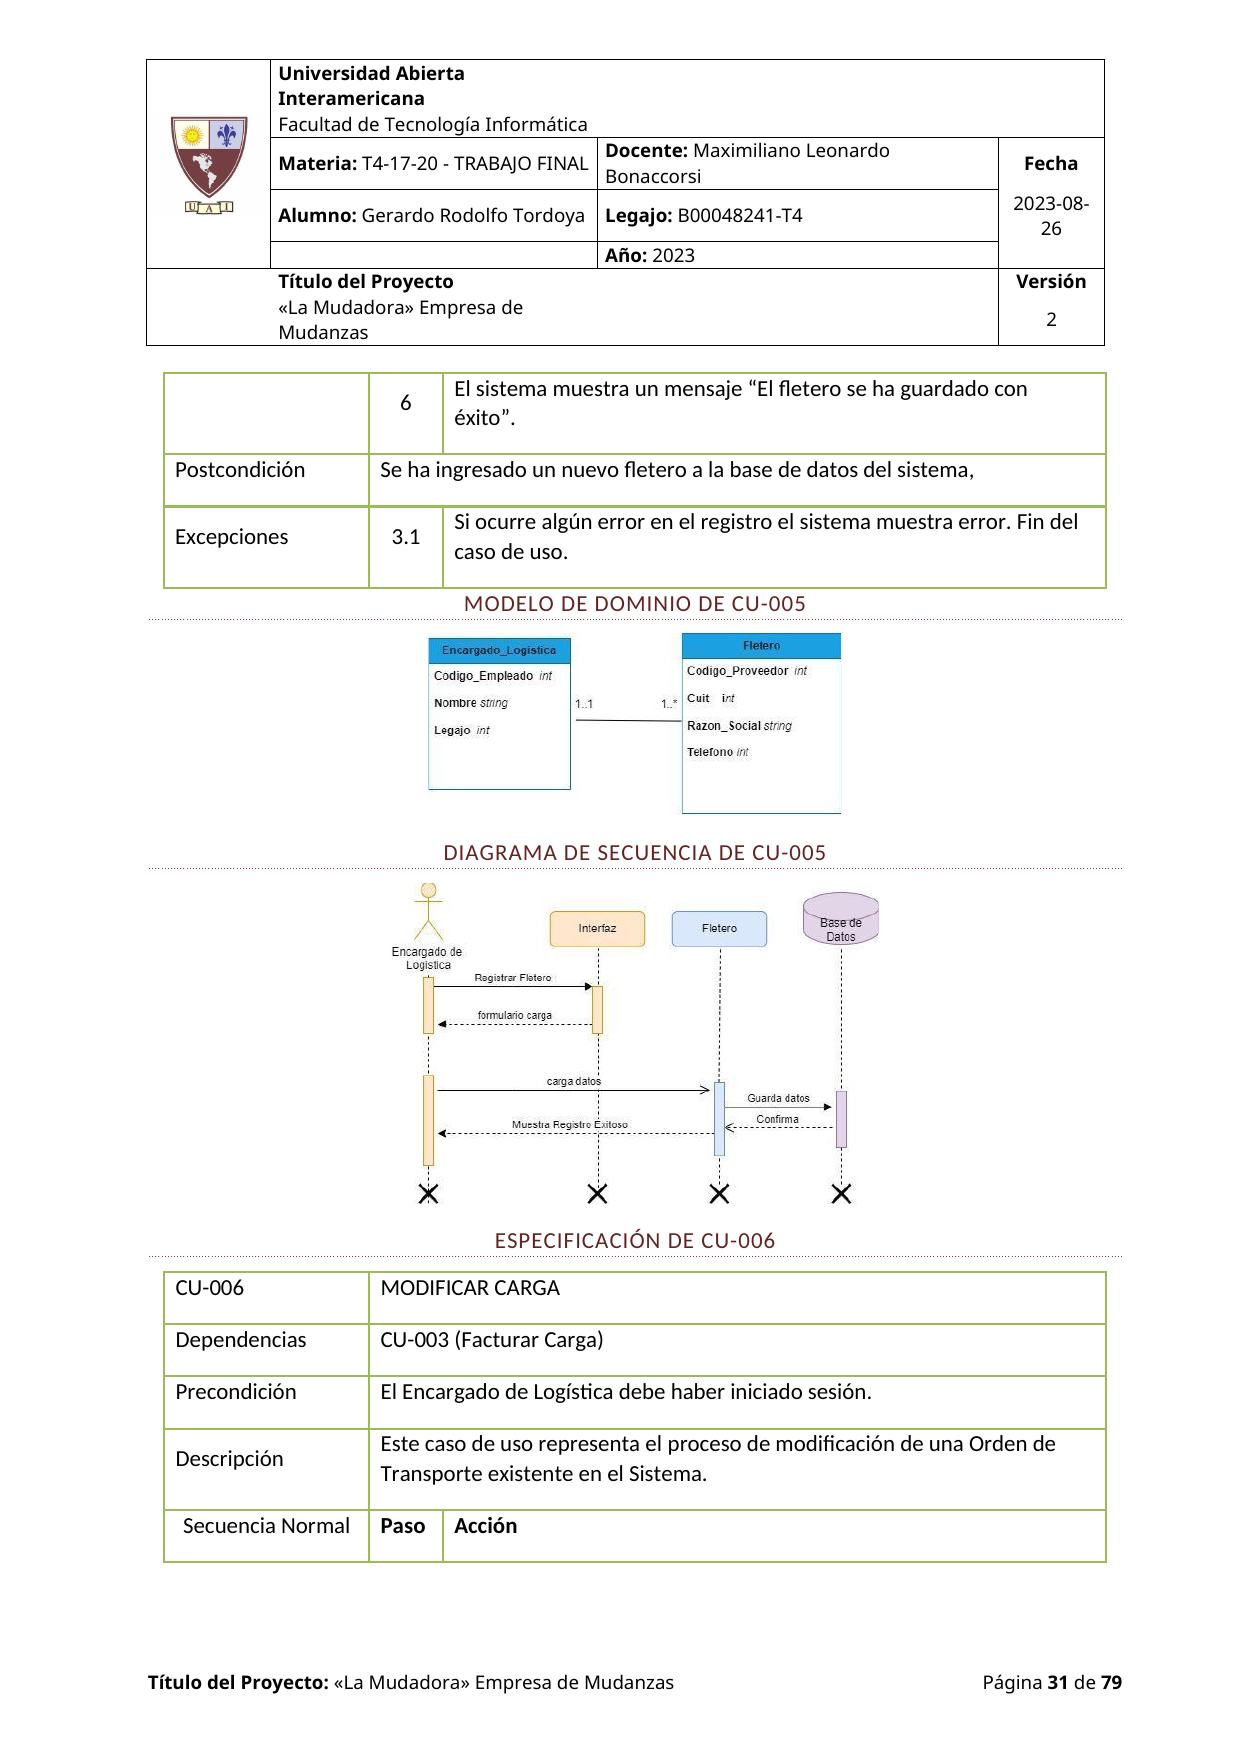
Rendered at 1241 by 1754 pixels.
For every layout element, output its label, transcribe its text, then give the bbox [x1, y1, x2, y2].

table_cell Precondición [165, 1377, 368, 1427]
table_header CU-006 [165, 1273, 368, 1323]
picture [153, 109, 266, 218]
table_cell Dependencias [165, 1325, 368, 1375]
table_cell Secuencia Normal [165, 1511, 368, 1561]
table_cell Excepciones [165, 508, 368, 587]
table_cell Se ha ingresado un nuevo fletero a la base de datos del sistema, [370, 455, 1105, 505]
table_cell 6 [370, 374, 442, 453]
table_cell Postcondición [165, 455, 368, 505]
picture [428, 633, 842, 816]
table_cell El sistema muestra un mensaje “El fletero se ha guardado con éxito”. [444, 374, 1105, 453]
table_cell El Encargado de Logística debe haber iniciado sesión. [370, 1377, 1105, 1427]
table_cell Paso [370, 1511, 442, 1561]
subtitle Especificación de CU-006 [148, 1226, 1122, 1257]
table_header MODIFICAR CARGA [370, 1273, 1105, 1323]
table_cell CU-003 (Facturar Carga) [370, 1325, 1105, 1375]
table_cell Acción [444, 1511, 1105, 1561]
subtitle Diagrama de Secuencia de CU-005 [148, 838, 1122, 869]
table_cell Descripción [165, 1430, 368, 1509]
picture [391, 883, 879, 1204]
table_cell 3.1 [370, 508, 442, 587]
table_cell Este caso de uso representa el proceso de modificación de una Orden de Transporte existente en el Sistema. [370, 1430, 1105, 1509]
subtitle Modelo de Dominio de CU-005 [148, 589, 1122, 620]
table_cell Si ocurre algún error en el registro el sistema muestra error. Fin del caso de uso. [444, 508, 1105, 587]
